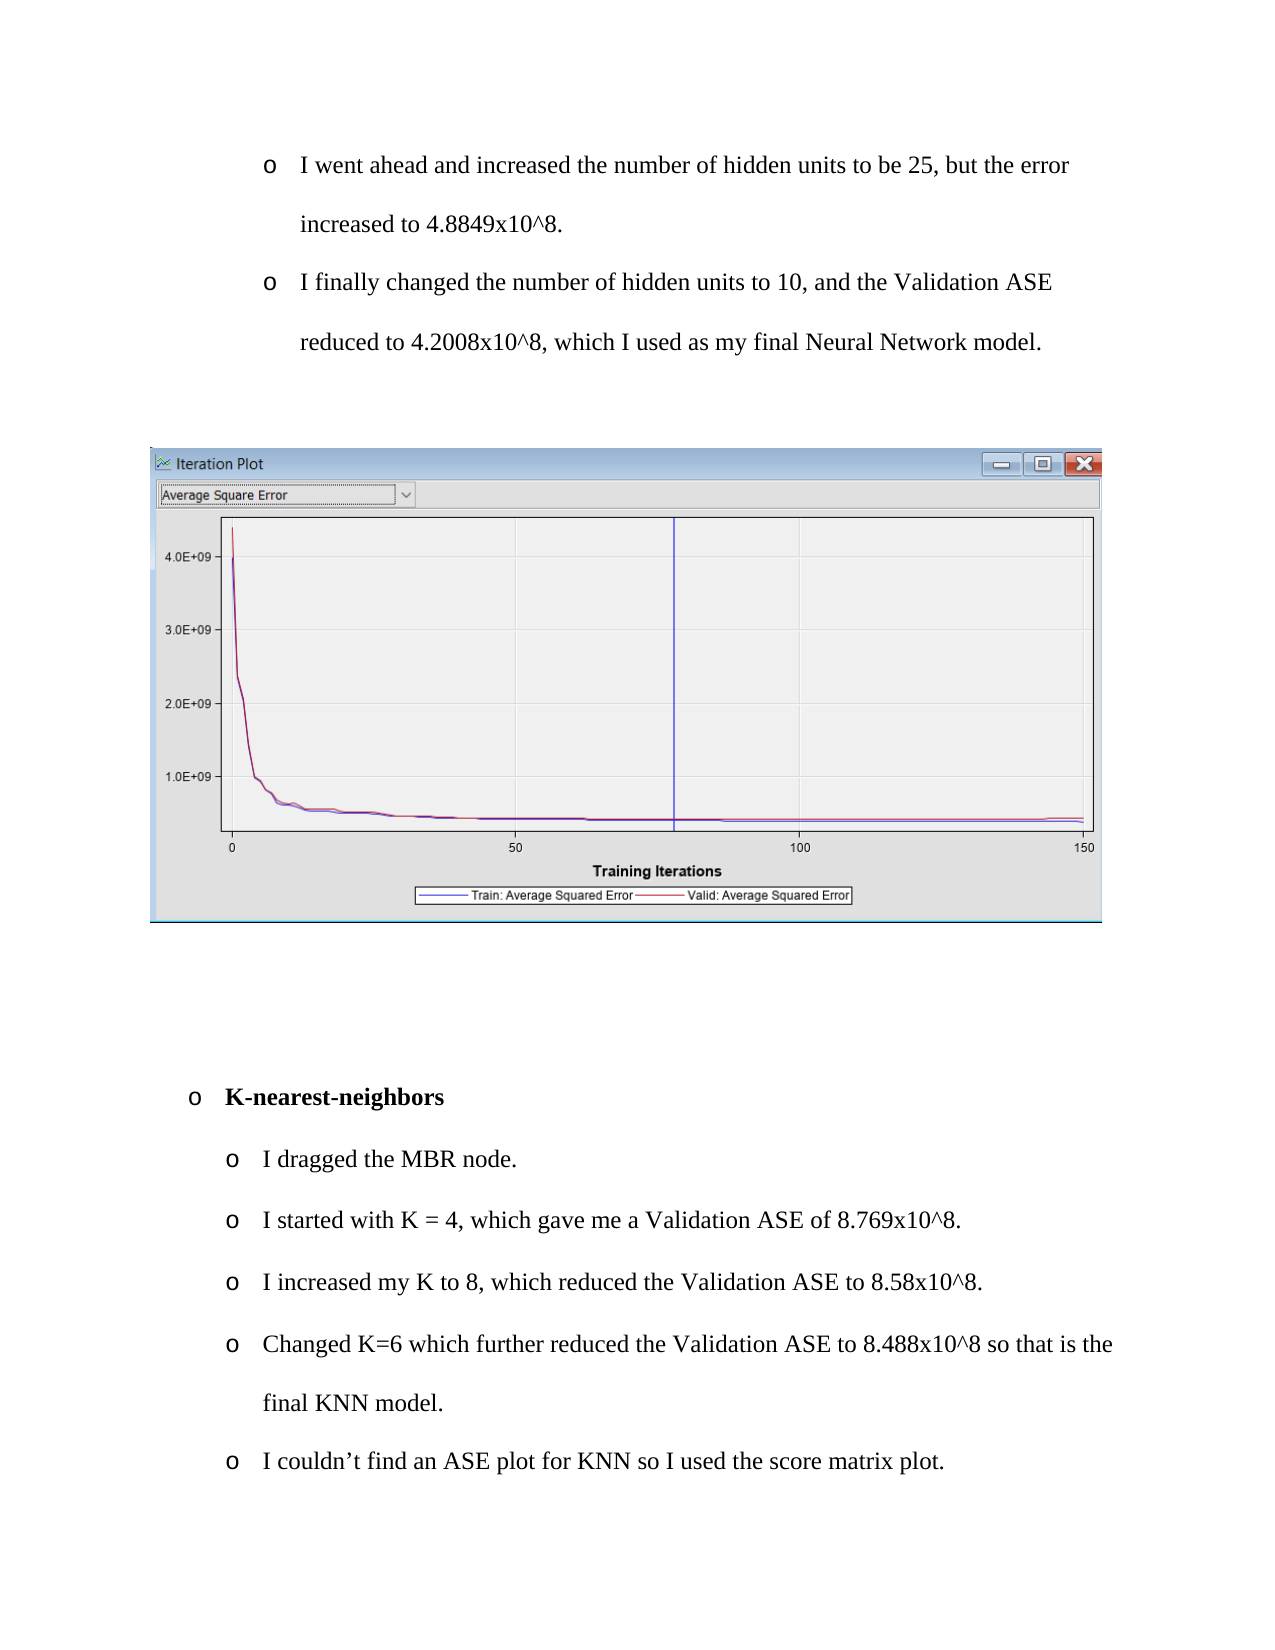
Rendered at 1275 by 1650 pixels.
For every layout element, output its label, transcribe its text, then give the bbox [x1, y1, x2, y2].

list I started with K = 4, which gave me a Validation ASE of 8.769x10^8. [225, 1206, 1125, 1236]
picture [150, 447, 1102, 923]
list I couldn’t find an ASE plot for KNN so I used the score matrix plot. [225, 1446, 1125, 1477]
list I went ahead and increased the number of hidden units to be 25, but the error increased to 4.8849x10^8. [262, 150, 1125, 238]
list I dragged the MBR node. [225, 1144, 1125, 1175]
list Changed K=6 which further reduced the Validation ASE to 8.488x10^8 so that is the final KNN model. [225, 1329, 1125, 1417]
list I finally changed the number of hidden units to 10, and the Validation ASE reduced to 4.2008x10^8, which I used as my final Neural Network model. [262, 267, 1125, 355]
list K-nearest-neighbors [187, 1082, 1125, 1113]
list I increased my K to 8, which reduced the Validation ASE to 8.58x10^8. [225, 1267, 1125, 1298]
